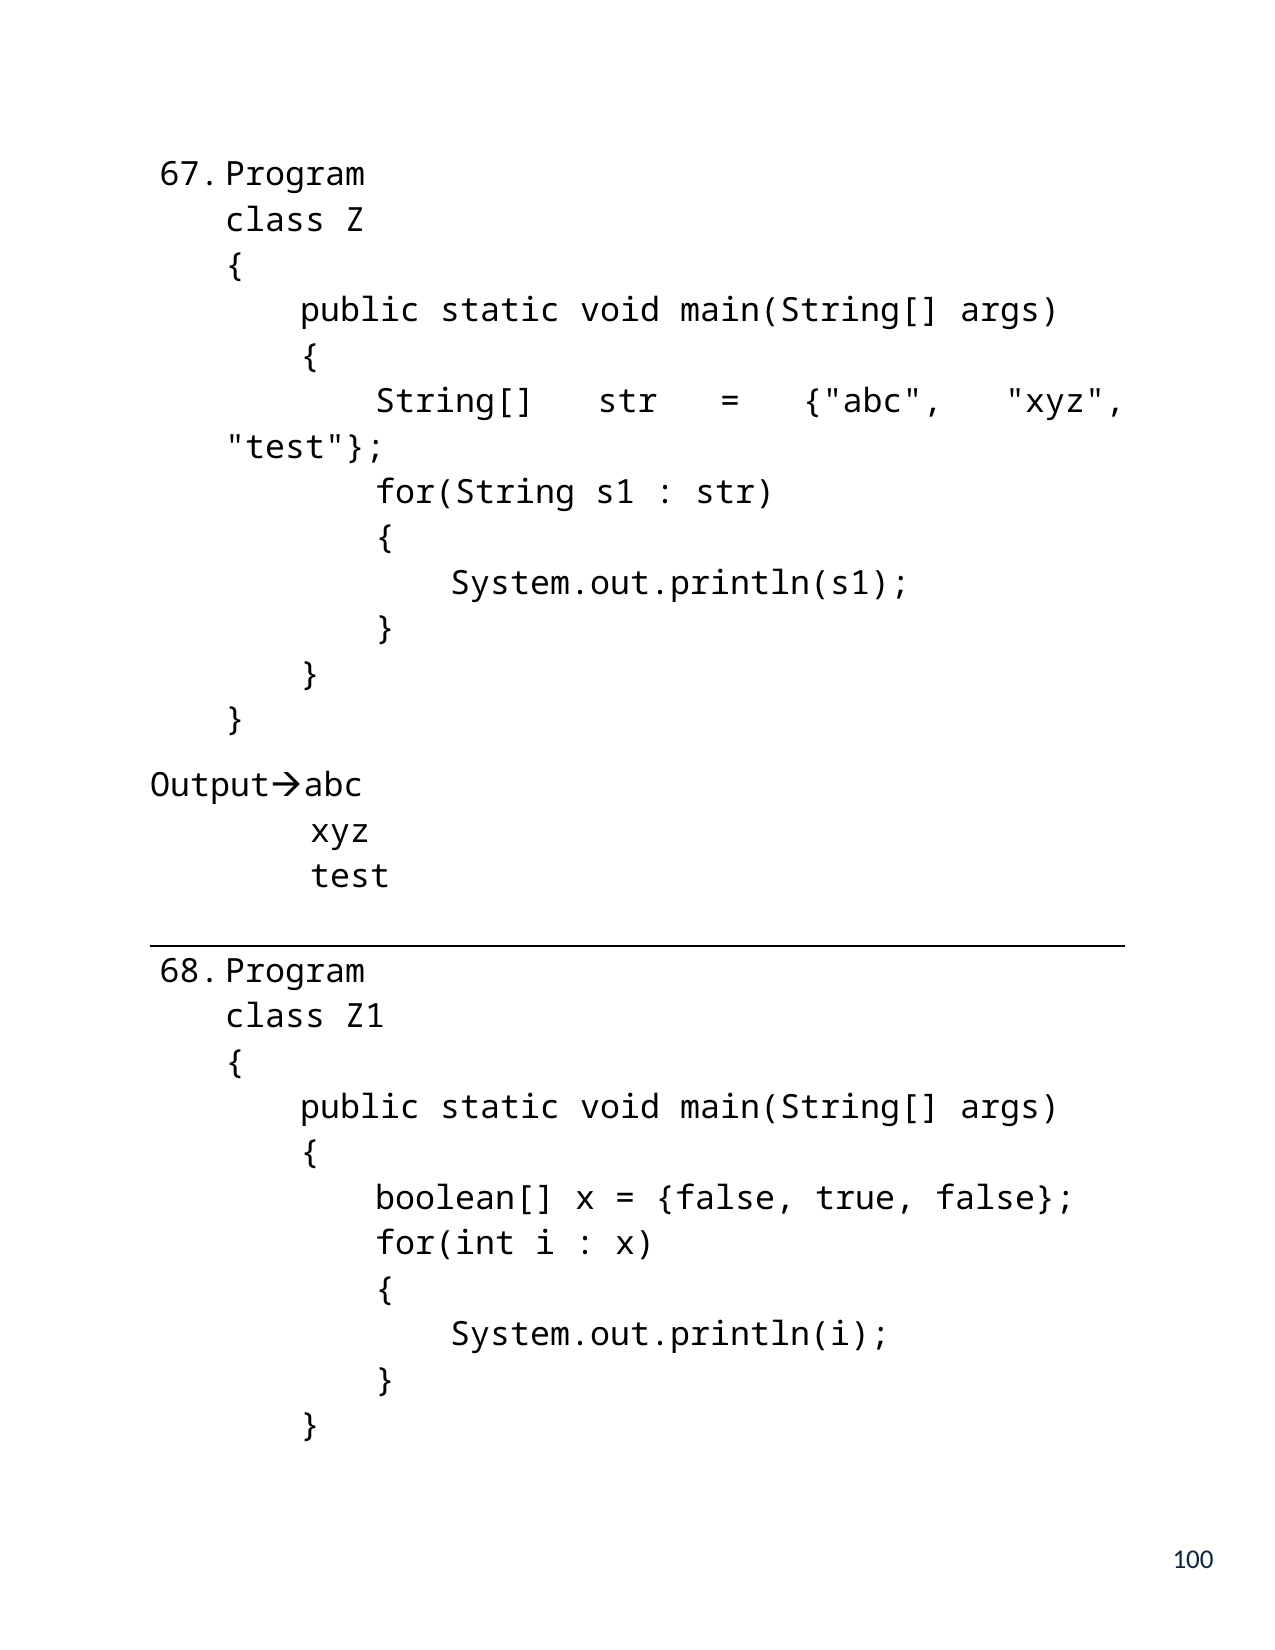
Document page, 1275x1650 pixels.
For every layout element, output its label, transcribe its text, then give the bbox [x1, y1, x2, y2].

text test [150, 852, 1125, 897]
list public static void main(String[] args) [225, 1083, 1125, 1128]
list boolean[] x = {false, true, false}; [225, 1174, 1125, 1219]
list { [225, 1128, 1125, 1174]
list { [225, 513, 1125, 559]
text Outputabc [150, 761, 1125, 807]
list { [225, 1264, 1125, 1310]
list } [225, 649, 1125, 695]
text xyz [150, 807, 1125, 852]
list { [225, 241, 1125, 286]
list } [225, 1355, 1125, 1401]
list class Z1 [225, 992, 1125, 1037]
list System.out.println(i); [225, 1310, 1125, 1355]
list for(String s1 : str) [225, 468, 1125, 513]
list } [225, 604, 1125, 649]
list String[] str = {"abc", "xyz", "test"}; [225, 377, 1125, 468]
list { [225, 1037, 1125, 1083]
list } [225, 695, 1125, 740]
list Program [159, 150, 1125, 195]
list class Z [225, 195, 1125, 241]
list for(int i : x) [225, 1219, 1125, 1264]
list System.out.println(s1); [225, 559, 1125, 604]
list Program [159, 947, 1125, 992]
list } [225, 1401, 1125, 1446]
list { [225, 332, 1125, 377]
list public static void main(String[] args) [225, 286, 1125, 332]
